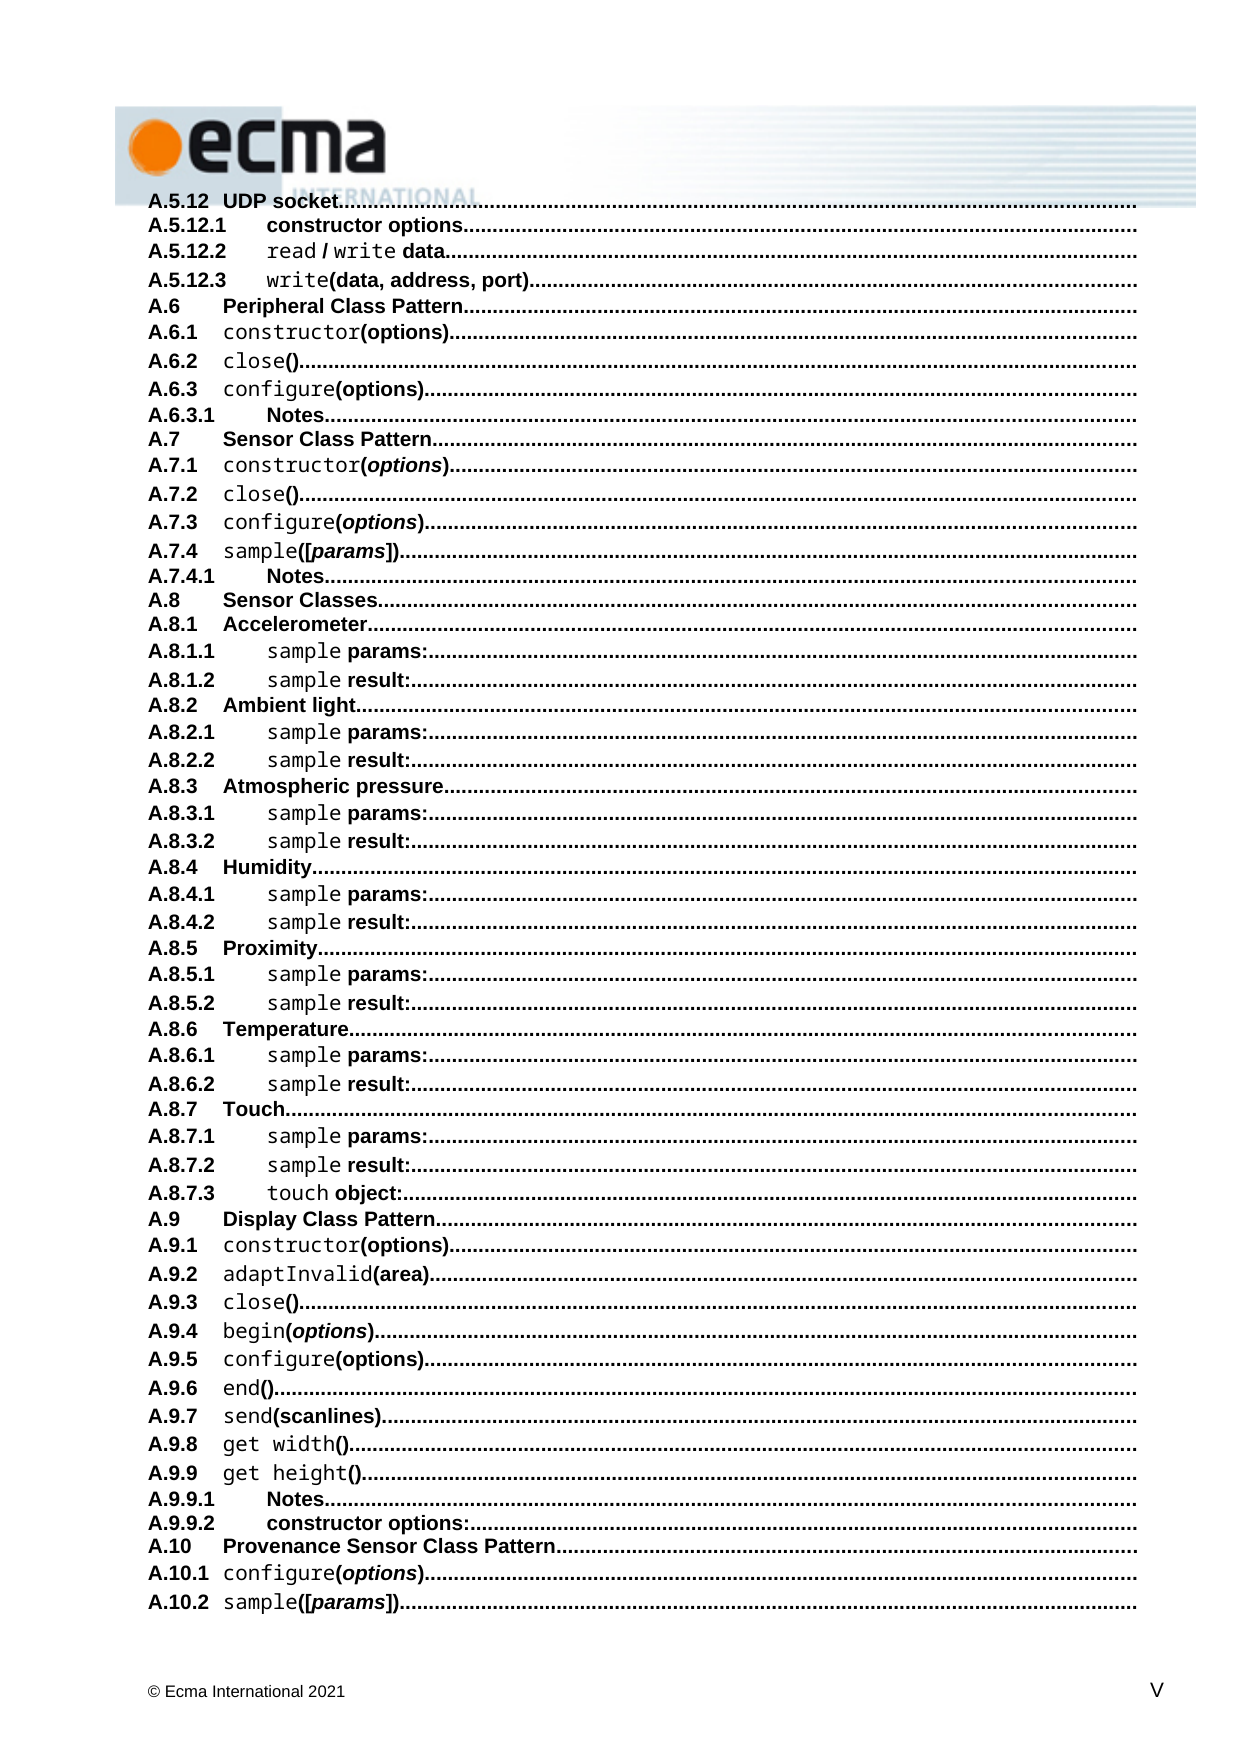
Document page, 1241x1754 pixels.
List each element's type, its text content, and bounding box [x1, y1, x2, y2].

text A.9.3 close() 64 [148, 1287, 1111, 1316]
text A.6.3.1 Notes 59 [148, 403, 1111, 427]
text A.9.7 send(scanlines) 65 [148, 1401, 1111, 1429]
text A.8.4.2 sample result: 62 [148, 907, 1111, 936]
text A.5.12.3 write(data, address, port) 58 [148, 265, 1111, 293]
text A.8.7 Touch 62 [148, 1097, 1111, 1121]
text A.9.9.2 constructor options: 66 [148, 1510, 1111, 1534]
text A.8.3.1 sample params: 61 [148, 798, 1111, 826]
text A.5.12.2 read / write data 58 [148, 237, 1111, 265]
text A.9.4 begin(options) 64 [148, 1316, 1111, 1344]
text A.5.12.1 constructor options 57 [148, 213, 1111, 237]
text A.8 Sensor Classes 60 [148, 588, 1111, 612]
text A.9.9 get height() 65 [148, 1458, 1111, 1486]
text A.7 Sensor Class Pattern 59 [148, 427, 1111, 451]
text A.6 Peripheral Class Pattern 58 [148, 293, 1111, 317]
text A.8.1 Accelerometer 60 [148, 612, 1111, 636]
text A.8.2.1 sample params: 61 [148, 717, 1111, 746]
text A.8.6 Temperature 62 [148, 1016, 1111, 1040]
text A.8.3.2 sample result: 61 [148, 826, 1111, 855]
text A.6.3 configure(options) 59 [148, 374, 1111, 403]
text A.10 Provenance Sensor Class Pattern 66 [148, 1534, 1111, 1558]
text A.8.6.1 sample params: 62 [148, 1040, 1111, 1069]
text A.8.1.1 sample params: 60 [148, 636, 1111, 665]
text A.9.8 get width() 65 [148, 1429, 1111, 1458]
text A.8.5.2 sample result: 62 [148, 988, 1111, 1016]
text A.7.2 close() 59 [148, 479, 1111, 507]
text A.10.1 configure(options) 66 [148, 1558, 1111, 1587]
text A.9.9.1 Notes 66 [148, 1486, 1111, 1510]
text A.6.1 constructor(options) 58 [148, 317, 1111, 346]
text A.7.3 configure(options) 60 [148, 507, 1111, 536]
text A.7.4 sample([params]) 60 [148, 536, 1111, 564]
text A.7.1 constructor(options) 59 [148, 451, 1111, 479]
text A.9.6 end() 65 [148, 1373, 1111, 1401]
text A.8.3 Atmospheric pressure 61 [148, 774, 1111, 798]
text A.5.12 UDP socket 57 [148, 189, 1111, 213]
text A.10.2 sample([params]) 66 [148, 1587, 1111, 1615]
text A.8.7.1 sample params: 62 [148, 1121, 1111, 1150]
picture [115, 105, 1196, 208]
text A.8.7.2 sample result: 62 [148, 1150, 1111, 1178]
text A.9.5 configure(options) 65 [148, 1344, 1111, 1373]
text A.9.1 constructor(options) 63 [148, 1231, 1111, 1259]
text A.8.7.3 touch object: 63 [148, 1178, 1111, 1207]
text A.8.5.1 sample params: 62 [148, 959, 1111, 988]
text A.6.2 close() 58 [148, 346, 1111, 374]
text A.8.6.2 sample result: 62 [148, 1069, 1111, 1097]
text A.8.4.1 sample params: 61 [148, 879, 1111, 907]
text A.8.4 Humidity 61 [148, 855, 1111, 879]
text A.9 Display Class Pattern 63 [148, 1207, 1111, 1231]
text A.9.2 adaptInvalid(area) 63 [148, 1259, 1111, 1287]
text A.7.4.1 Notes 60 [148, 564, 1111, 588]
text A.8.2.2 sample result: 61 [148, 746, 1111, 774]
text A.8.2 Ambient light 61 [148, 693, 1111, 717]
text A.8.5 Proximity 62 [148, 936, 1111, 959]
text A.8.1.2 sample result: 61 [148, 665, 1111, 693]
